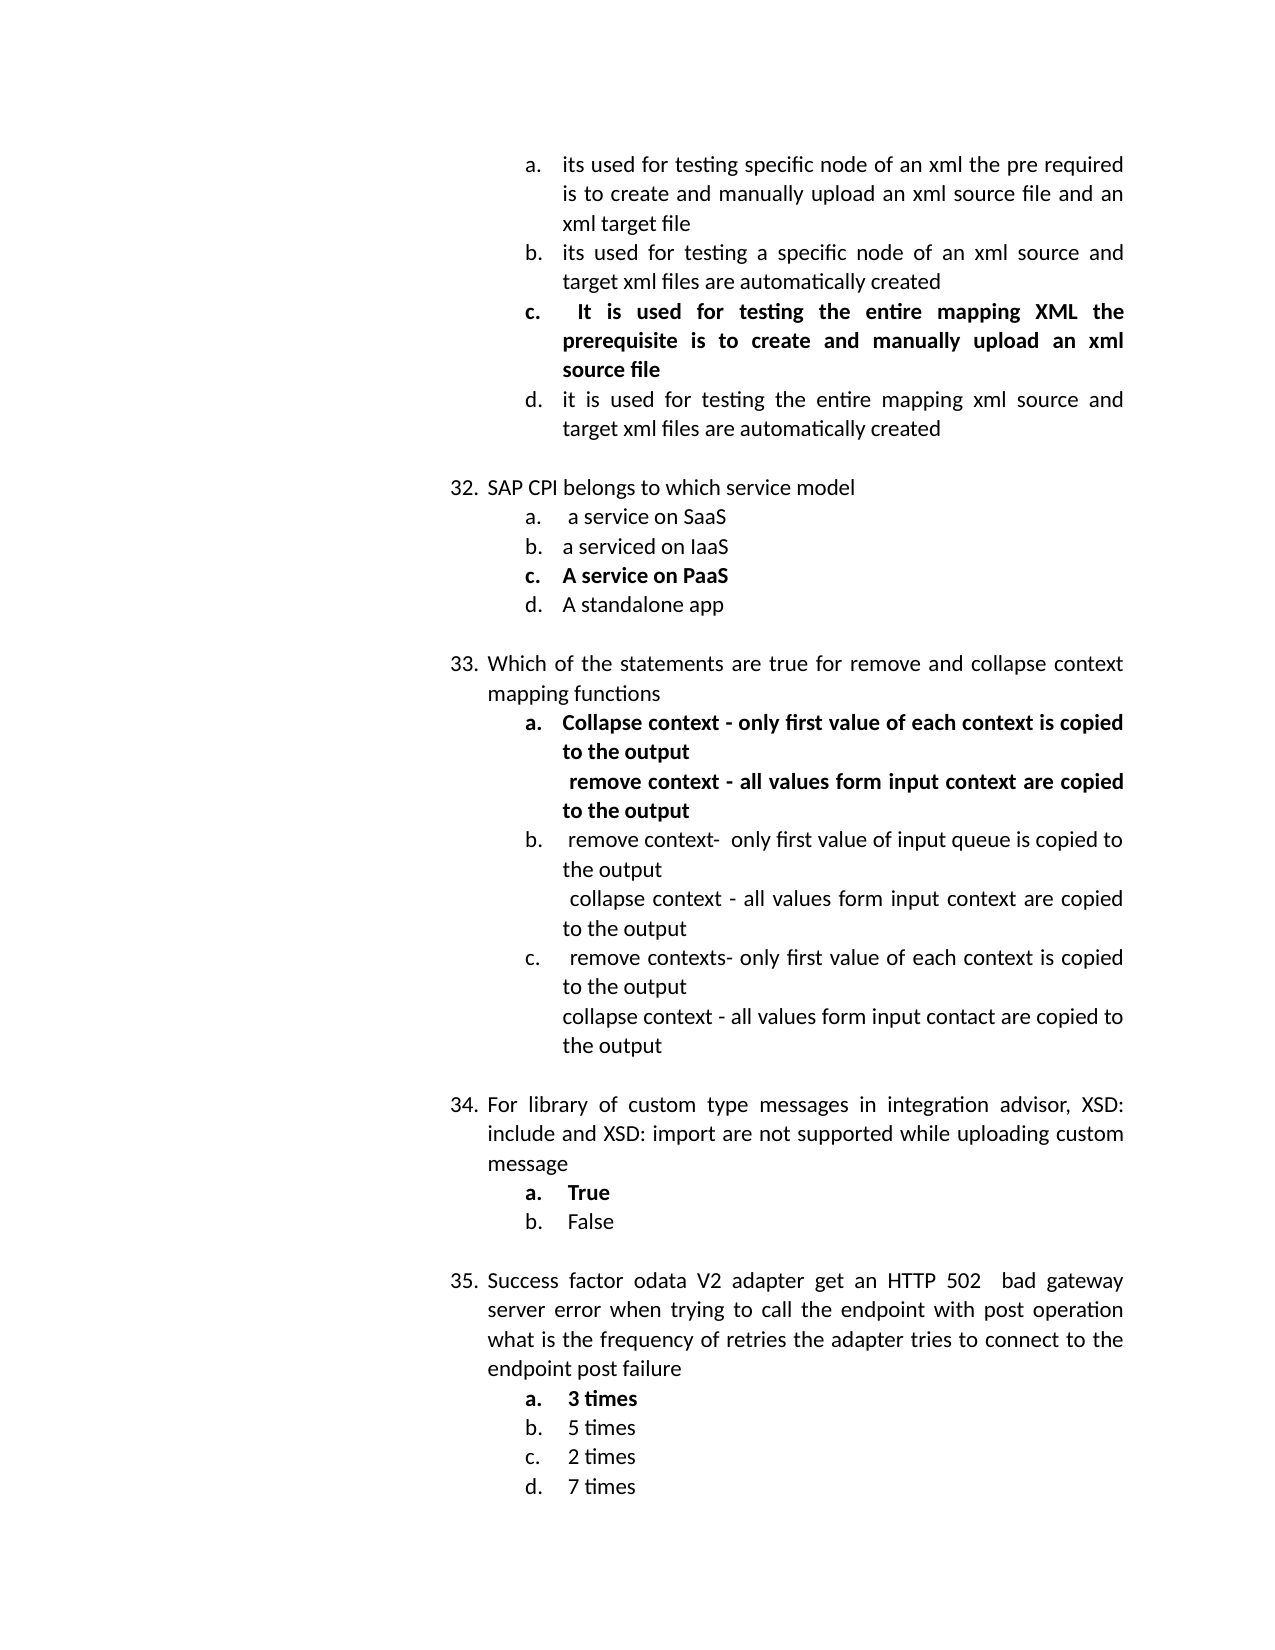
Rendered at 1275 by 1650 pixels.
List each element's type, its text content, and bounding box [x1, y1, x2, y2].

list a service on SaaS [525, 502, 1125, 531]
list A standalone app [525, 591, 1125, 619]
list a serviced on IaaS [525, 532, 1125, 560]
list Collapse context - only first value of each context is copied to the output [525, 708, 1125, 766]
list False [525, 1207, 1125, 1236]
list It is used for testing the entire mapping XML the prerequisite is to create and manually upload an xml source file [525, 297, 1125, 384]
list SAP CPI belongs to which service model [450, 473, 1125, 501]
list it is used for testing the entire mapping xml source and target xml files are automatically created [525, 385, 1125, 442]
list remove contexts- only first value of each context is copied to the output [525, 943, 1125, 1001]
list its used for testing specific node of an xml the pre required is to create and manually upload an xml source file and an xml target file [525, 150, 1125, 237]
list Which of the statements are true for remove and collapse context mapping functions [450, 649, 1125, 707]
list 5 times [525, 1413, 1125, 1441]
list Success factor odata V2 adapter get an HTTP 502 bad gateway server error when trying to call the endpoint with post operation what is the frequency of retries the adapter tries to connect to the endpoint post failure [450, 1266, 1125, 1382]
list collapse context - all values form input contact are copied to the output [562, 1002, 1125, 1059]
list 3 times [525, 1384, 1125, 1412]
list For library of custom type messages in integration advisor, XSD: include and XSD: import are not supported while uploading custom message [450, 1090, 1125, 1177]
list 2 times [525, 1442, 1125, 1471]
list True [525, 1178, 1125, 1206]
list remove context - all values form input context are copied to the output [562, 767, 1125, 824]
list collapse context - all values form input context are copied to the output [562, 884, 1125, 942]
list its used for testing a specific node of an xml source and target xml files are automatically created [525, 238, 1125, 296]
list remove context- only first value of input queue is copied to the output [525, 826, 1125, 883]
list 7 times [525, 1472, 1125, 1500]
list A service on PaaS [525, 561, 1125, 589]
